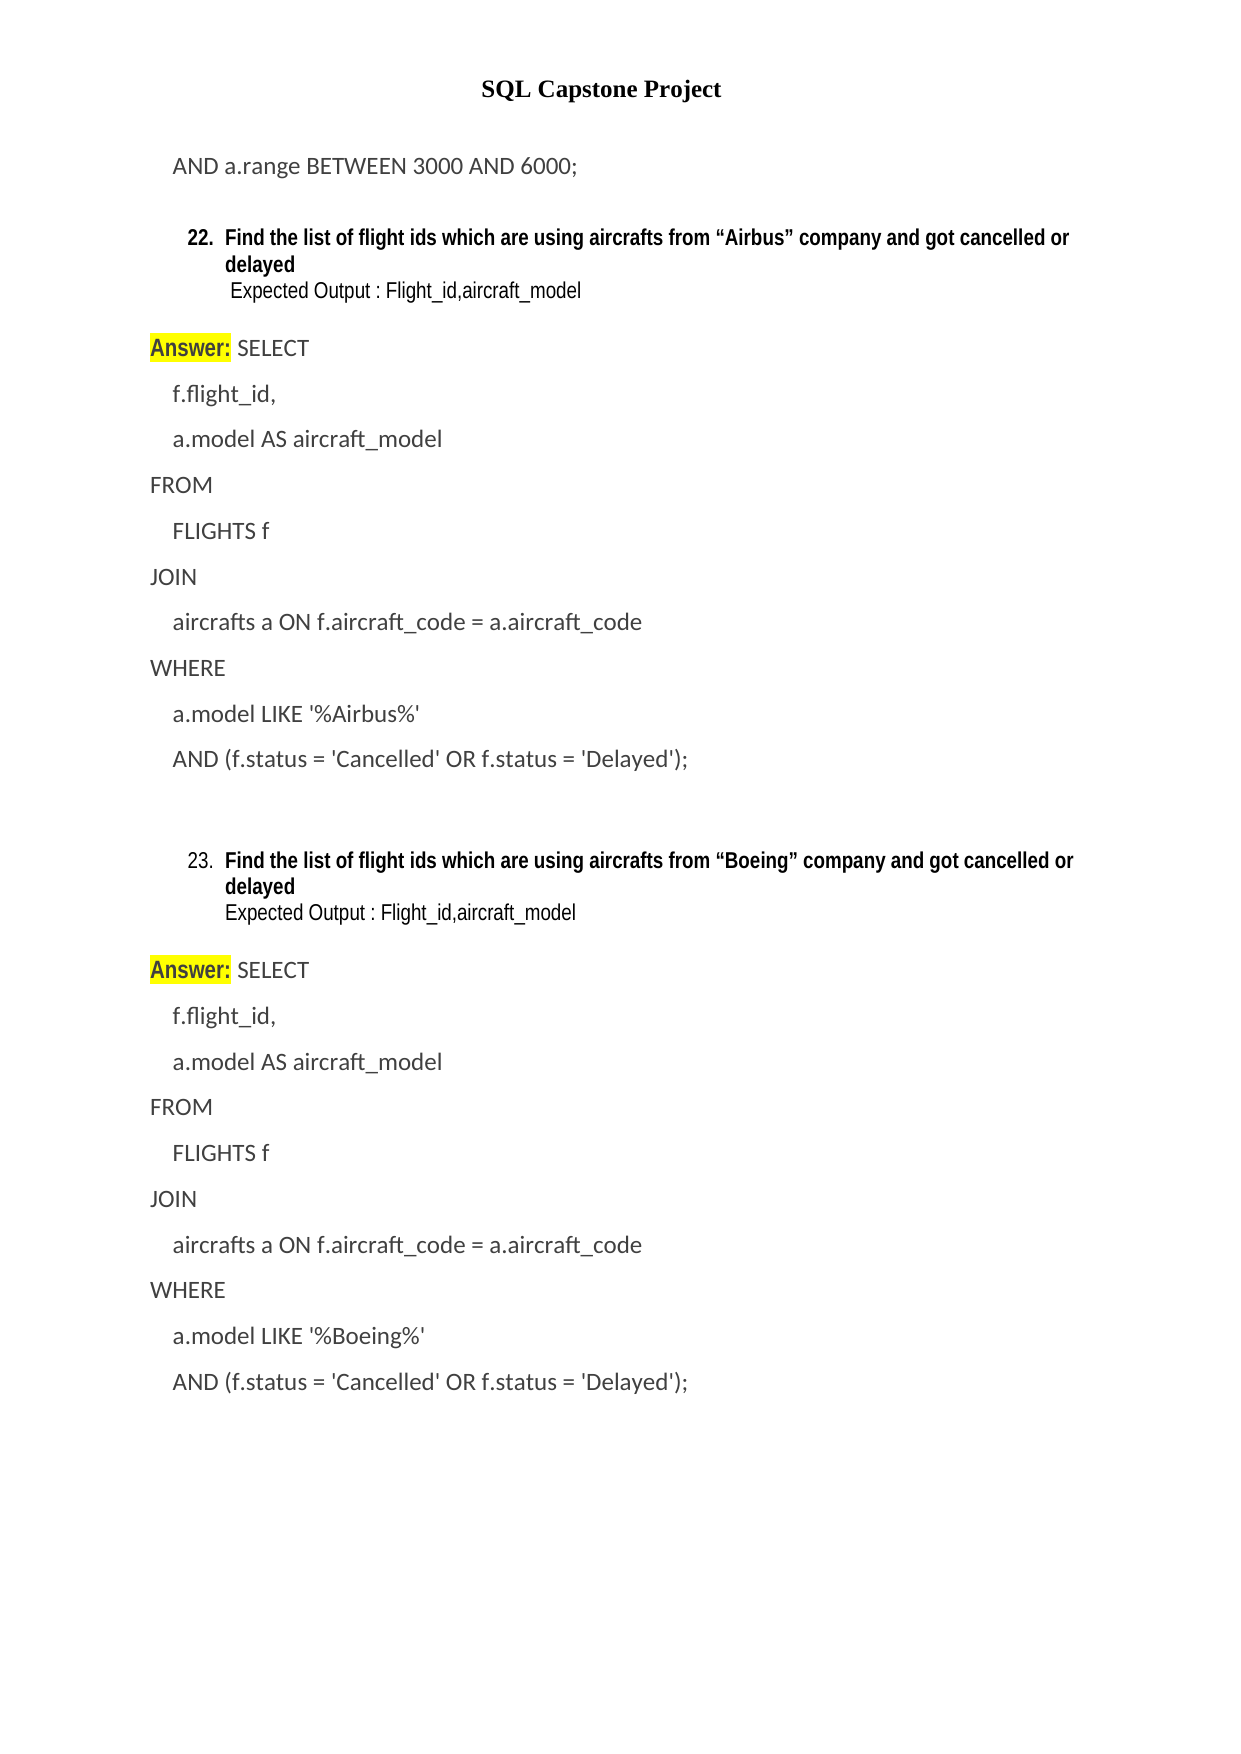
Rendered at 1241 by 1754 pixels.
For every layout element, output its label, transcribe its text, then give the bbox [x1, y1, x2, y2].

text aircrafts a ON f.aircraft_code = a.aircraft_code [150, 1229, 1090, 1259]
text FROM [150, 1092, 1090, 1122]
text aircrafts a ON f.aircraft_code = a.aircraft_code [150, 606, 1090, 637]
text AND (f.status = 'Cancelled' OR f.status = 'Delayed'); [150, 1366, 1090, 1396]
text AND a.range BETWEEN 3000 AND 6000; [150, 150, 1090, 181]
text a.model AS aircraft_model [150, 1046, 1090, 1076]
list Find the list of flight ids which are using aircrafts from “Boeing” company and got cancelled or delayed [187, 847, 1090, 899]
list Expected Output : Flight_id,aircraft_model [225, 899, 1090, 926]
text a.model LIKE '%Airbus%' [150, 698, 1090, 728]
text Answer: SELECT [150, 332, 1090, 363]
text f.flight_id, [150, 378, 1090, 408]
list Expected Output : Flight_id,aircraft_model [225, 277, 1090, 303]
text FLIGHTS f [150, 1137, 1090, 1168]
list Find the list of flight ids which are using aircrafts from “Airbus” company and got cancelled or delayed [187, 224, 1090, 277]
text f.flight_id, [150, 1000, 1090, 1031]
text FROM [150, 469, 1090, 500]
text WHERE [150, 652, 1090, 683]
text WHERE [150, 1274, 1090, 1305]
text a.model LIKE '%Boeing%' [150, 1320, 1090, 1351]
text AND (f.status = 'Cancelled' OR f.status = 'Delayed'); [150, 744, 1090, 774]
text JOIN [150, 1183, 1090, 1213]
text JOIN [150, 561, 1090, 591]
text FLIGHTS f [150, 515, 1090, 546]
text Answer: SELECT [150, 954, 1090, 985]
text a.model AS aircraft_model [150, 423, 1090, 454]
